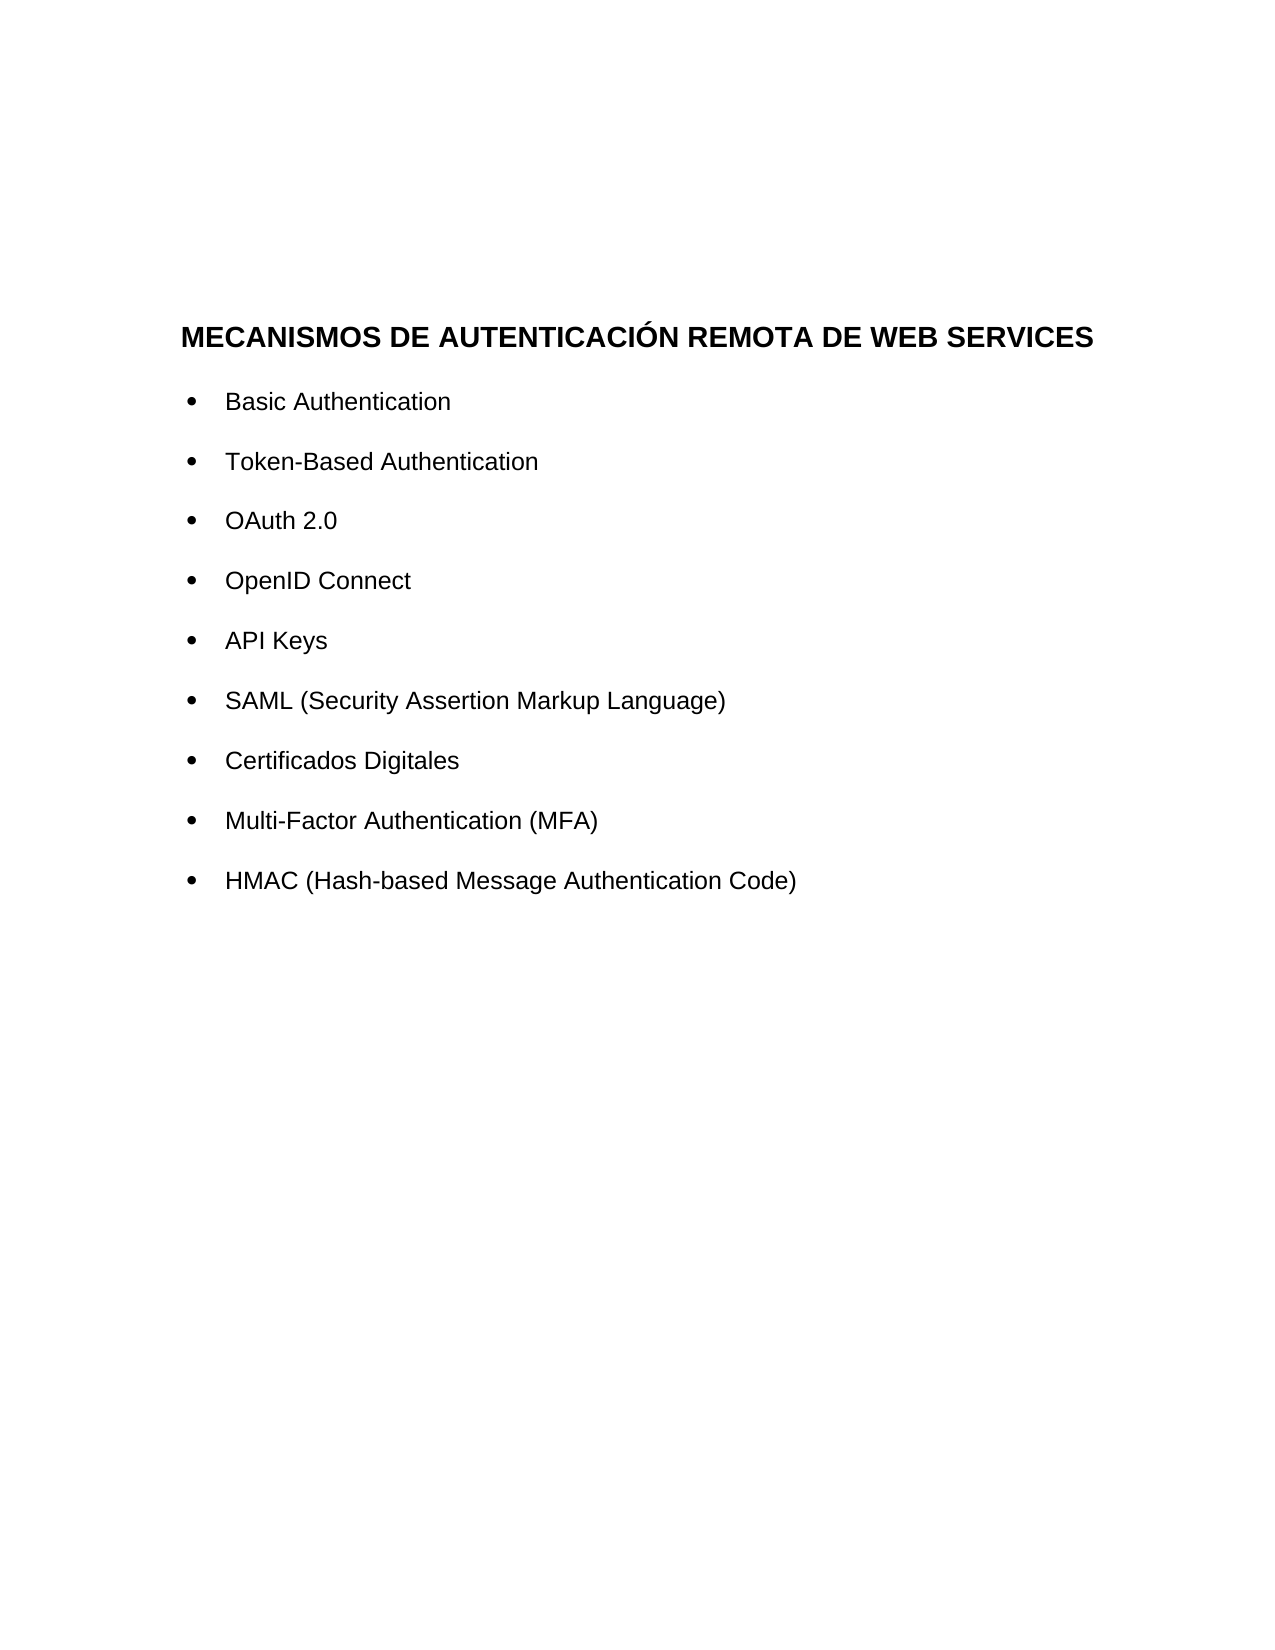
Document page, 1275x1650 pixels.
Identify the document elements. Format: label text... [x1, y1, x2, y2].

list OAuth 2.0 [187, 506, 1125, 535]
list Certificados Digitales [187, 746, 1125, 775]
list Basic Authentication [187, 387, 1125, 415]
list Token-Based Authentication [187, 446, 1125, 475]
text MECANISMOS DE AUTENTICACIÓN REMOTA DE WEB SERVICES [150, 319, 1125, 353]
list HMAC (Hash-based Message Authentication Code) [187, 866, 1125, 894]
list SAML (Security Assertion Markup Language) [187, 686, 1125, 715]
list OpenID Connect [187, 566, 1125, 595]
list Multi-Factor Authentication (MFA) [187, 806, 1125, 835]
list API Keys [187, 626, 1125, 655]
